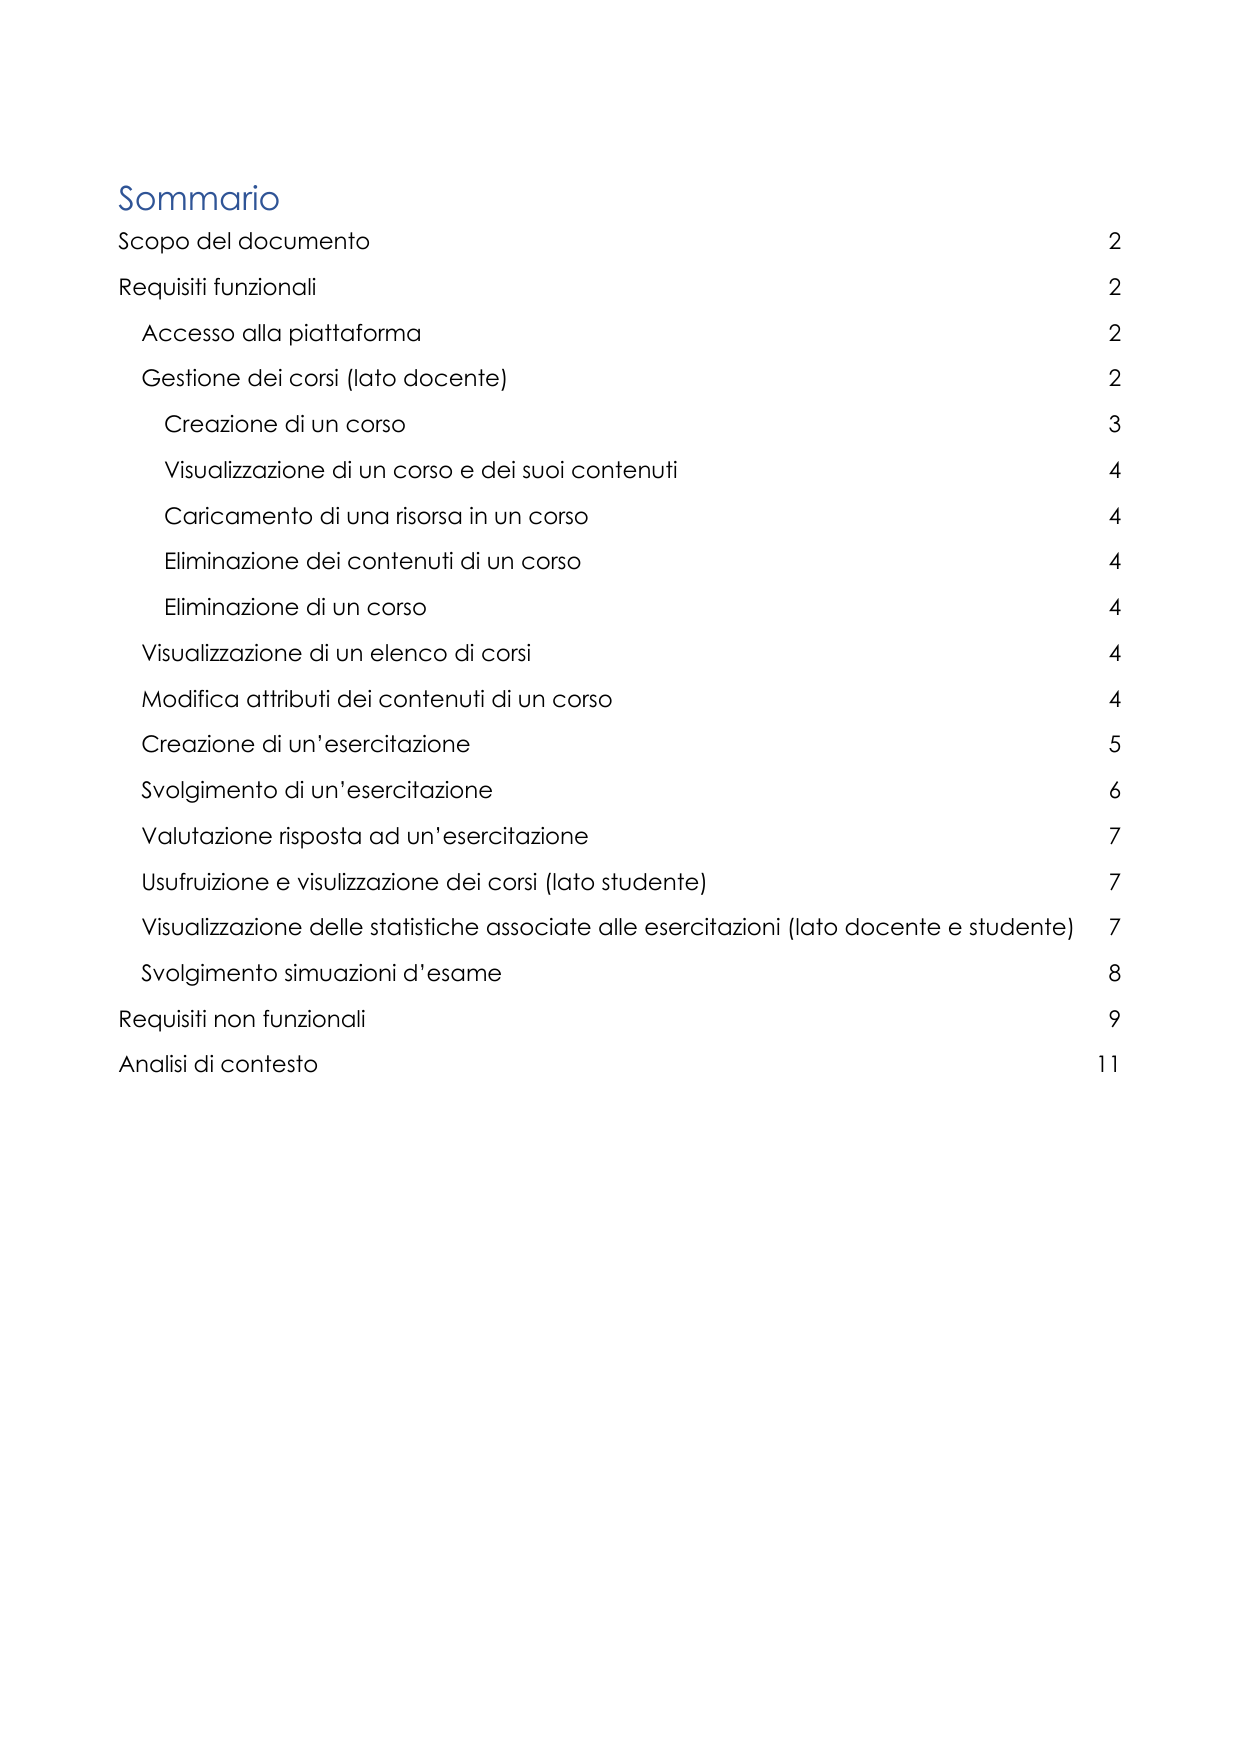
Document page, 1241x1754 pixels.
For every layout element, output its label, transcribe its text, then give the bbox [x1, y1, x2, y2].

text Sommario [118, 173, 1122, 220]
